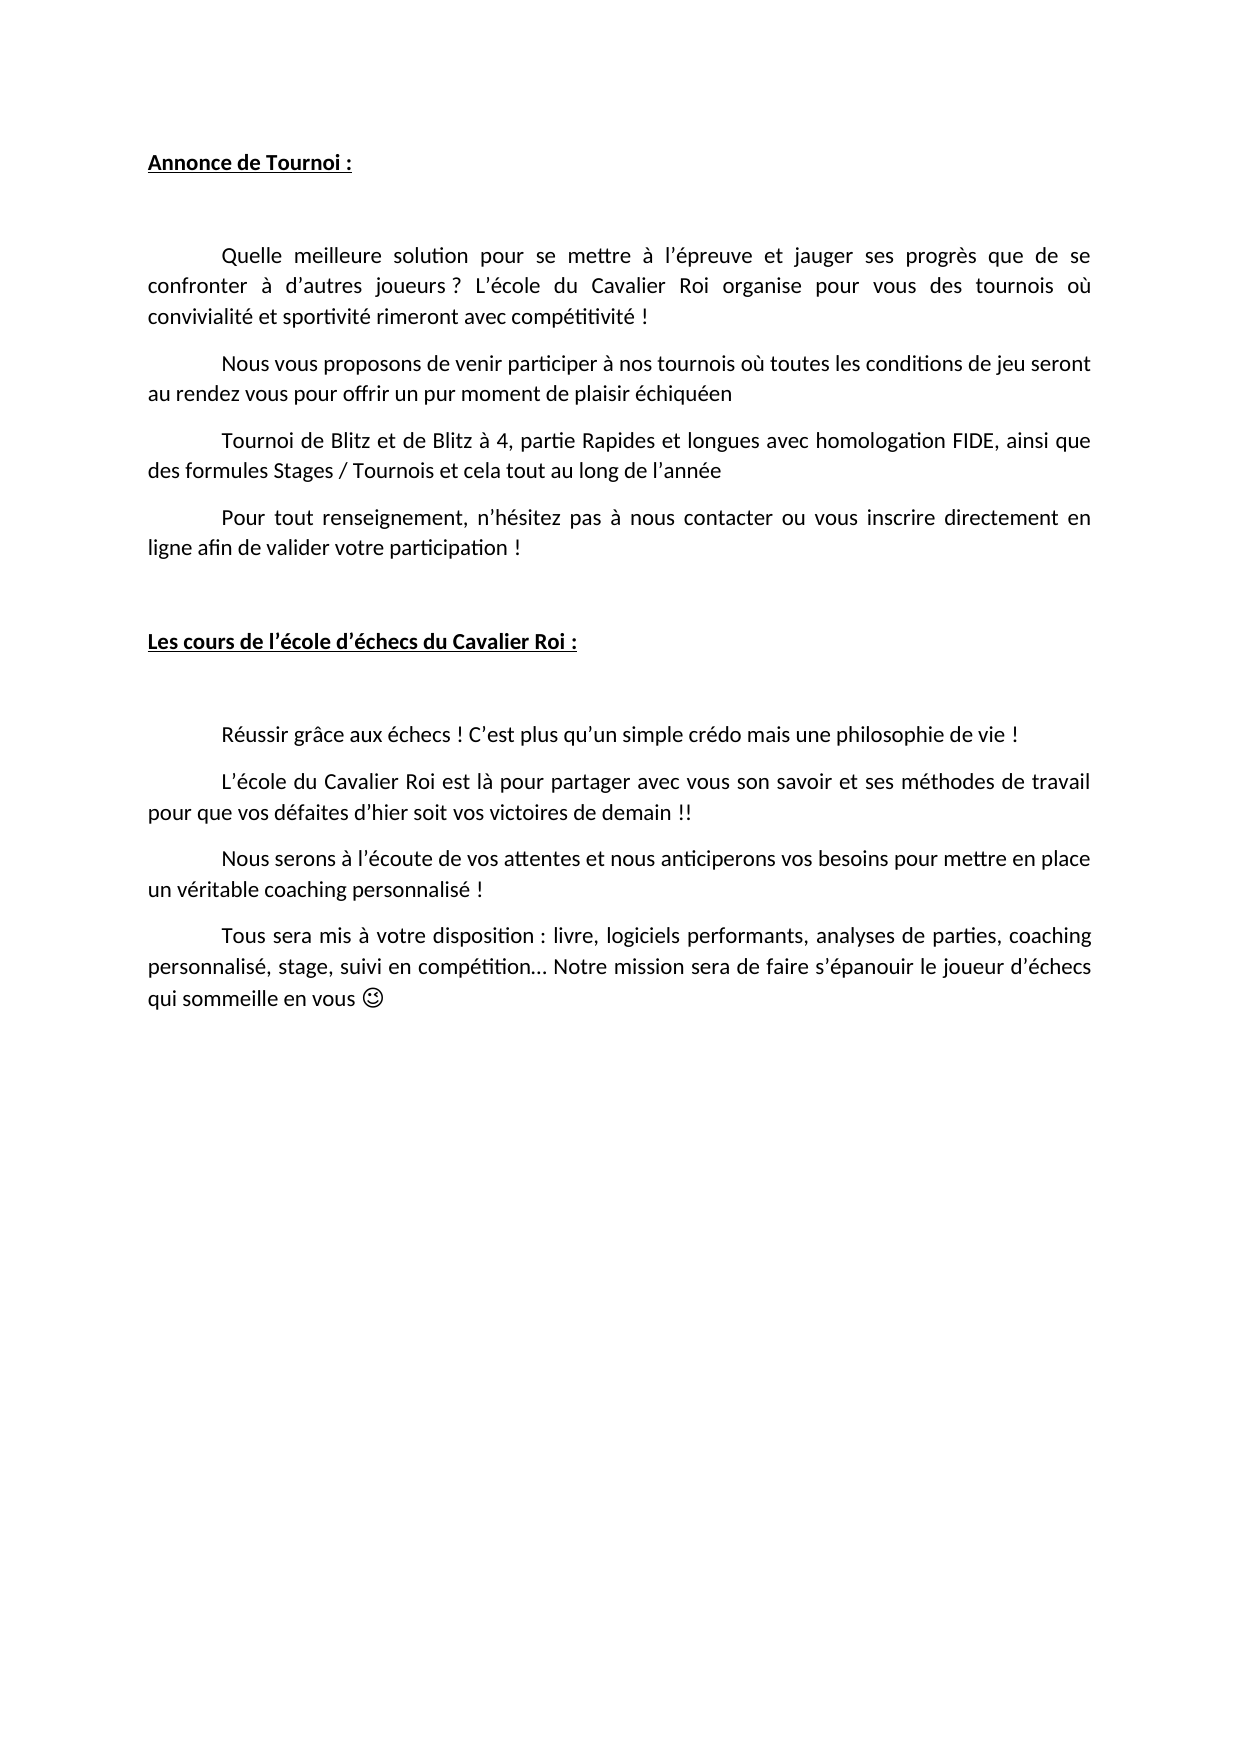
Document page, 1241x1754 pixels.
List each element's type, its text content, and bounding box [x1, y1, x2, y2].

text L’école du Cavalier Roi est là pour partager avec vous son savoir et ses méthodes de travail pour que vos défaites d’hier soit vos victoires de demain !! [148, 767, 1093, 826]
text Nous vous proposons de venir participer à nos tournois où toutes les conditions de jeu seront au rendez vous pour offrir un pur moment de plaisir échiquéen [148, 349, 1093, 407]
text Tous sera mis à votre disposition : livre, logiciels performants, analyses de parties, coaching personnalisé, stage, suivi en compétition… Notre mission sera de faire s’épanouir le joueur d’échecs qui sommeille en vous [148, 922, 1093, 1013]
text Les cours de l’école d’échecs du Cavalier Roi : [148, 627, 1093, 655]
text Nous serons à l’écoute de vos attentes et nous anticiperons vos besoins pour mettre en place un véritable coaching personnalisé ! [148, 844, 1093, 903]
text Quelle meilleure solution pour se mettre à l’épreuve et jauger ses progrès que de se confronter à d’autres joueurs ? L’école du Cavalier Roi organise pour vous des tournois où convivialité et sportivité rimeront avec compétitivité ! [148, 241, 1093, 330]
text Annonce de Tournoi : [148, 148, 1093, 176]
text Réussir grâce aux échecs ! C’est plus qu’un simple crédo mais une philosophie de vie ! [148, 721, 1093, 748]
text Pour tout renseignement, n’hésitez pas à nous contacter ou vous inscrire directement en ligne afin de valider votre participation ! [148, 503, 1093, 561]
text Tournoi de Blitz et de Blitz à 4, partie Rapides et longues avec homologation FIDE, ainsi que des formules Stages / Tournois et cela tout au long de l’année [148, 426, 1093, 484]
